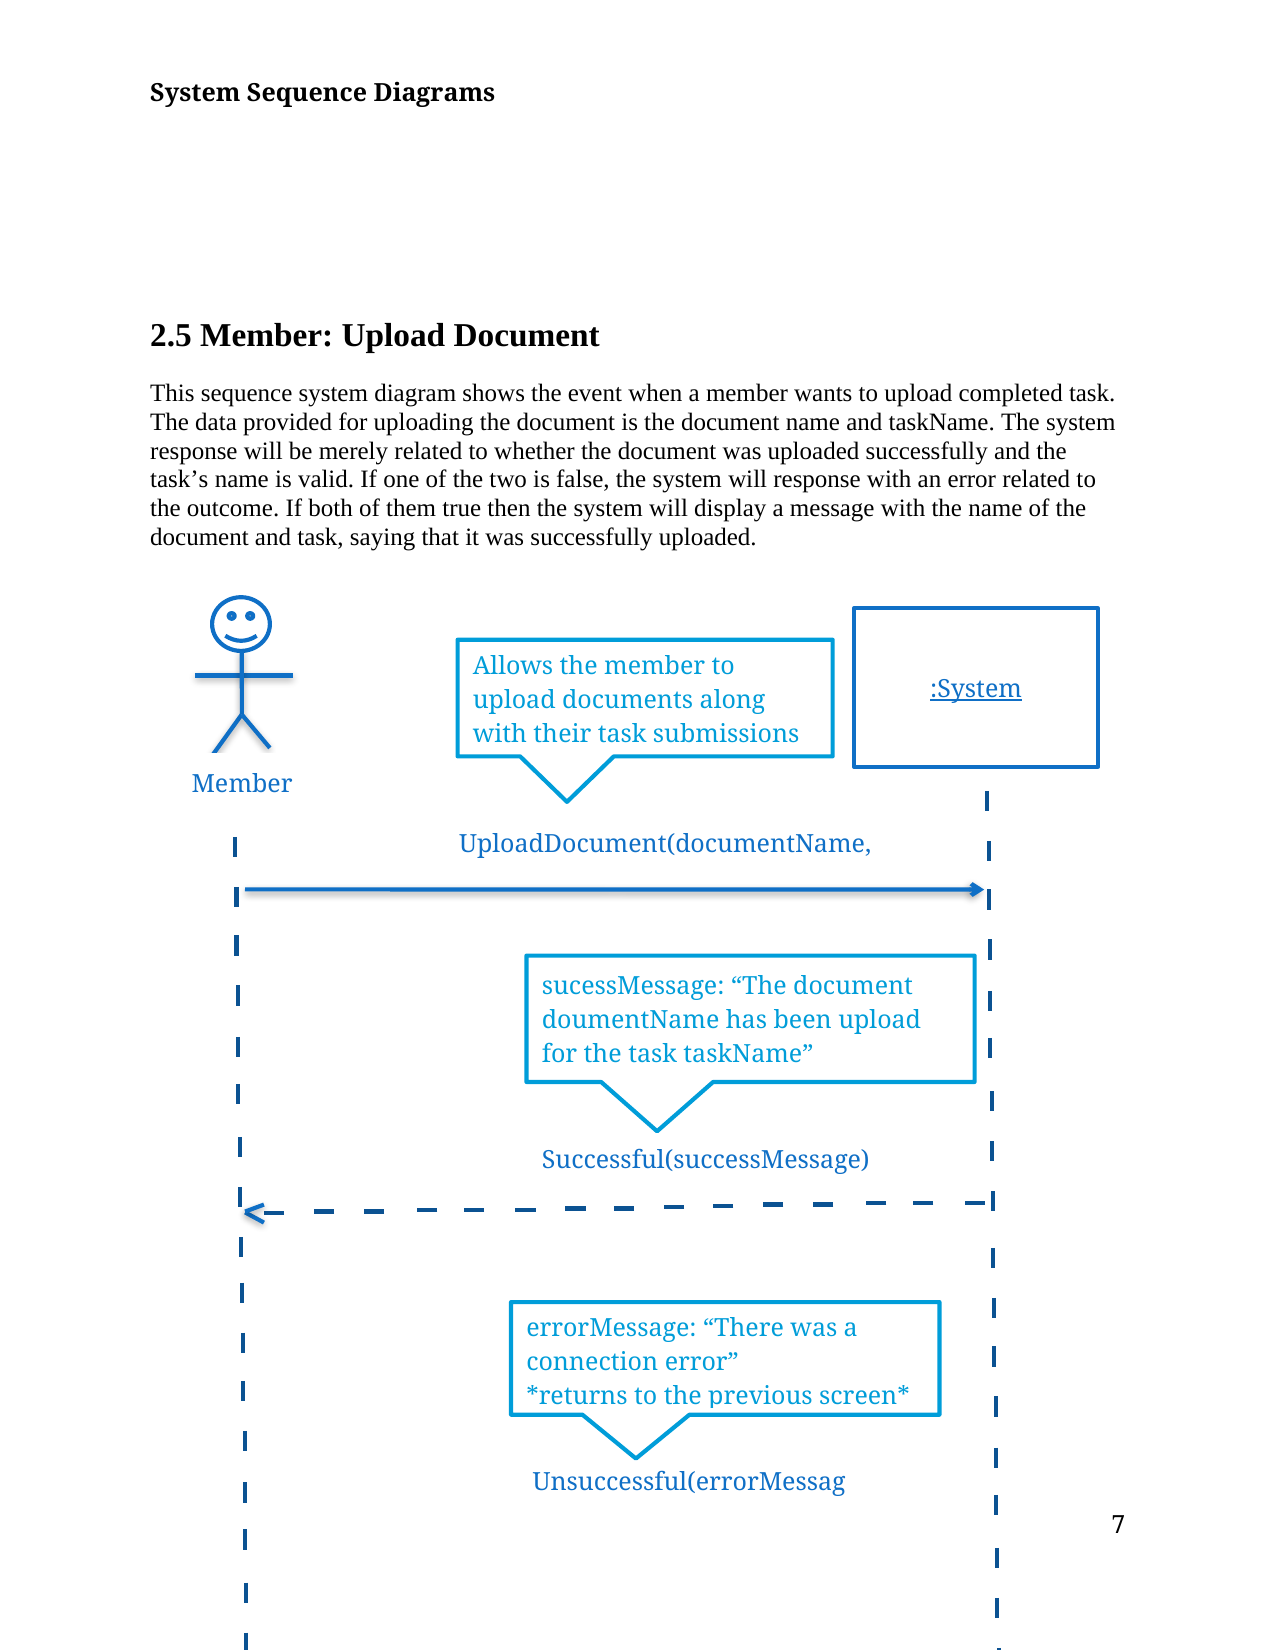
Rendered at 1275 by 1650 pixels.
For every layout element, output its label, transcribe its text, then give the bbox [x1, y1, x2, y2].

text 2.5 Member: Upload Document [150, 315, 1125, 353]
text This sequence system diagram shows the event when a member wants to upload completed task. The data provided for uploading the document is the document name and taskName. The system response will be merely related to whether the document was uploaded successfully and the task’s name is valid. If one of the two is false, the system will response with an error related to the outcome. If both of them true then the system will display a message with the name of the document and task, saying that it was successfully uploaded. [150, 378, 1125, 551]
